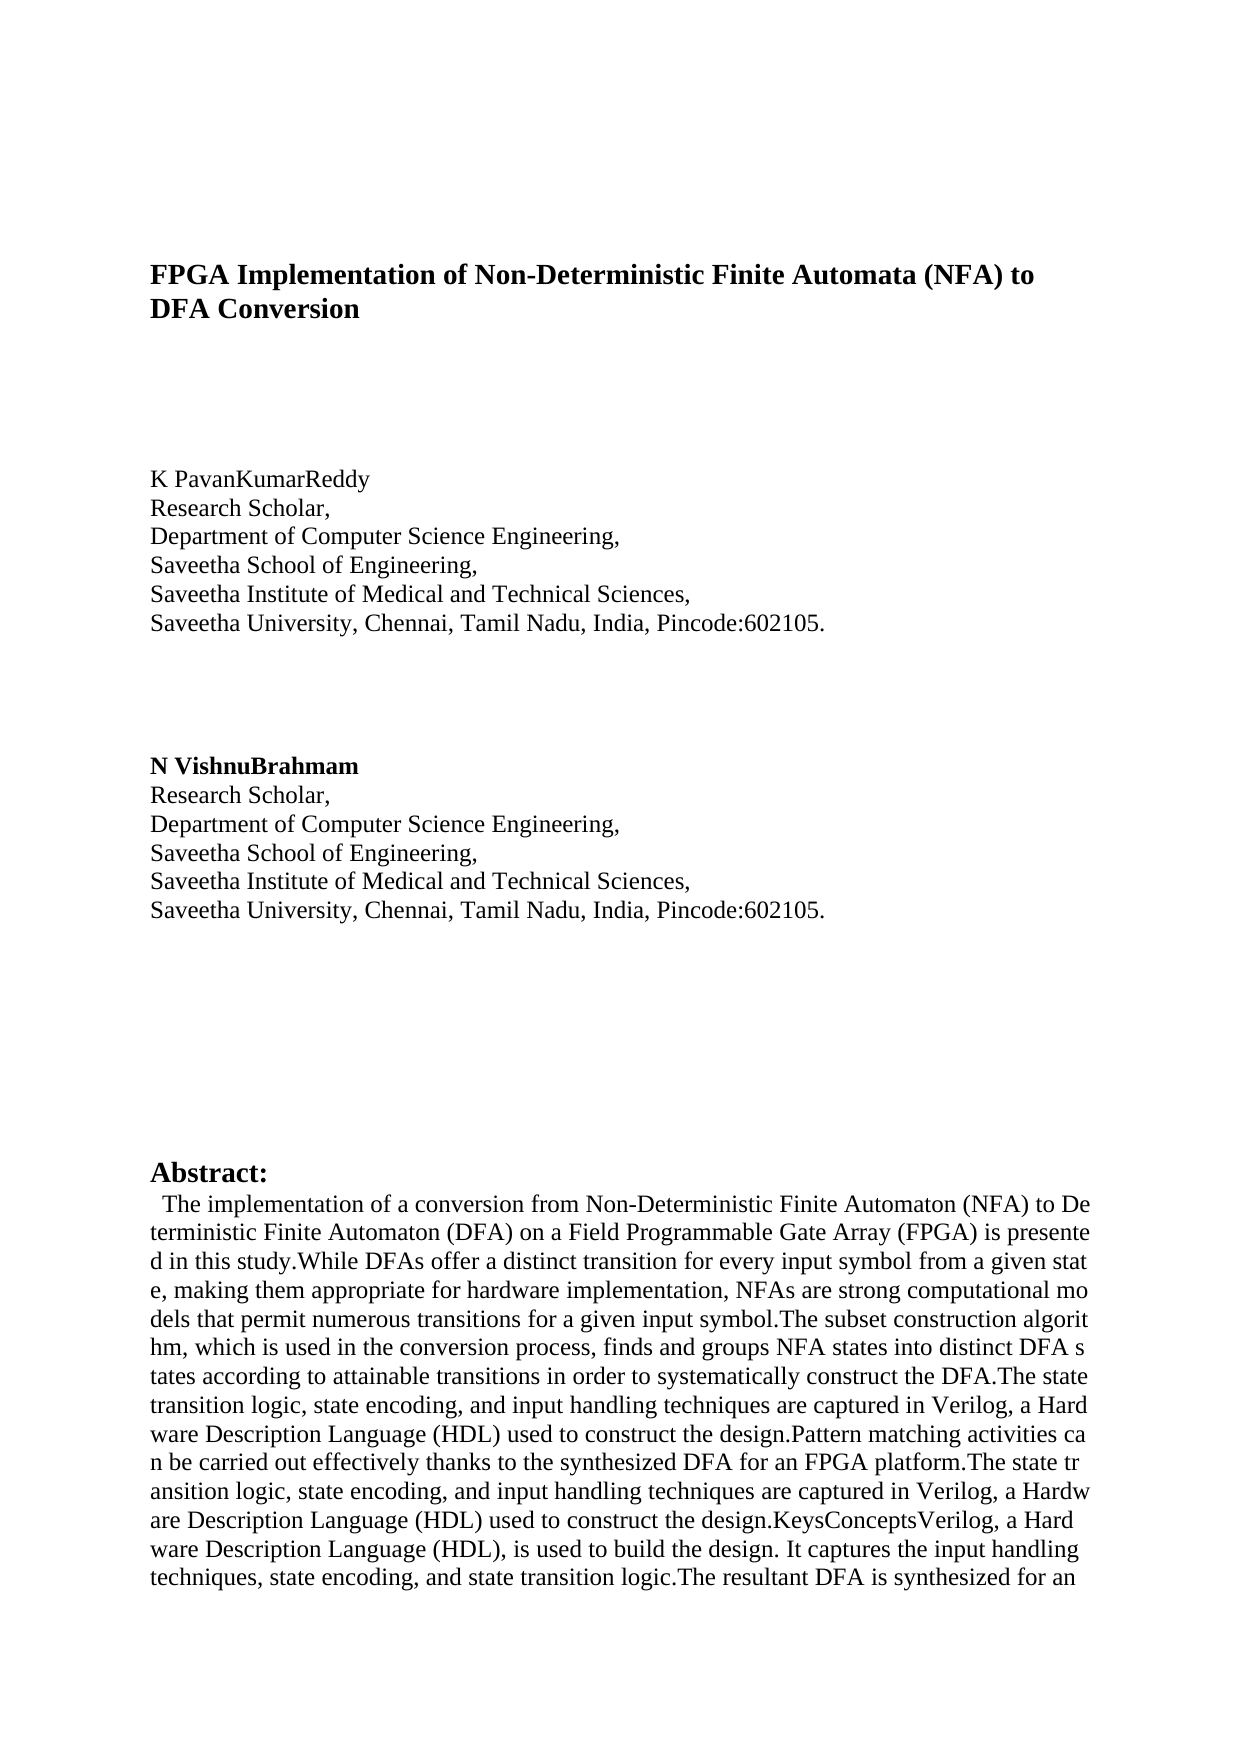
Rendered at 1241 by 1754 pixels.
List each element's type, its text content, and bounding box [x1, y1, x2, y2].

text K PavanKumarReddy [150, 464, 1090, 493]
text Saveetha University, Chennai, Tamil Nadu, India, Pincode:602105. [150, 608, 1090, 636]
text Saveetha Institute of Medical and Technical Sciences, [150, 866, 1090, 895]
text Saveetha Institute of Medical and Technical Sciences, [150, 579, 1090, 608]
text Abstract: [150, 1155, 1090, 1189]
text Saveetha University, Chennai, Tamil Nadu, India, Pincode:602105. [150, 895, 1090, 924]
text Saveetha School of Engineering, [150, 838, 1090, 866]
text N VishnuBrahmam [150, 751, 1090, 780]
text Department of Computer Science Engineering, [150, 809, 1090, 838]
text FPGA Implementation of Non-Deterministic Finite Automata (NFA) to DFA Conversion [150, 257, 1090, 324]
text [150, 1189, 1090, 1591]
text Saveetha School of Engineering, [150, 550, 1090, 579]
text Research Scholar, [150, 780, 1090, 809]
text Research Scholar, [150, 493, 1090, 521]
text Department of Computer Science Engineering, [150, 521, 1090, 550]
